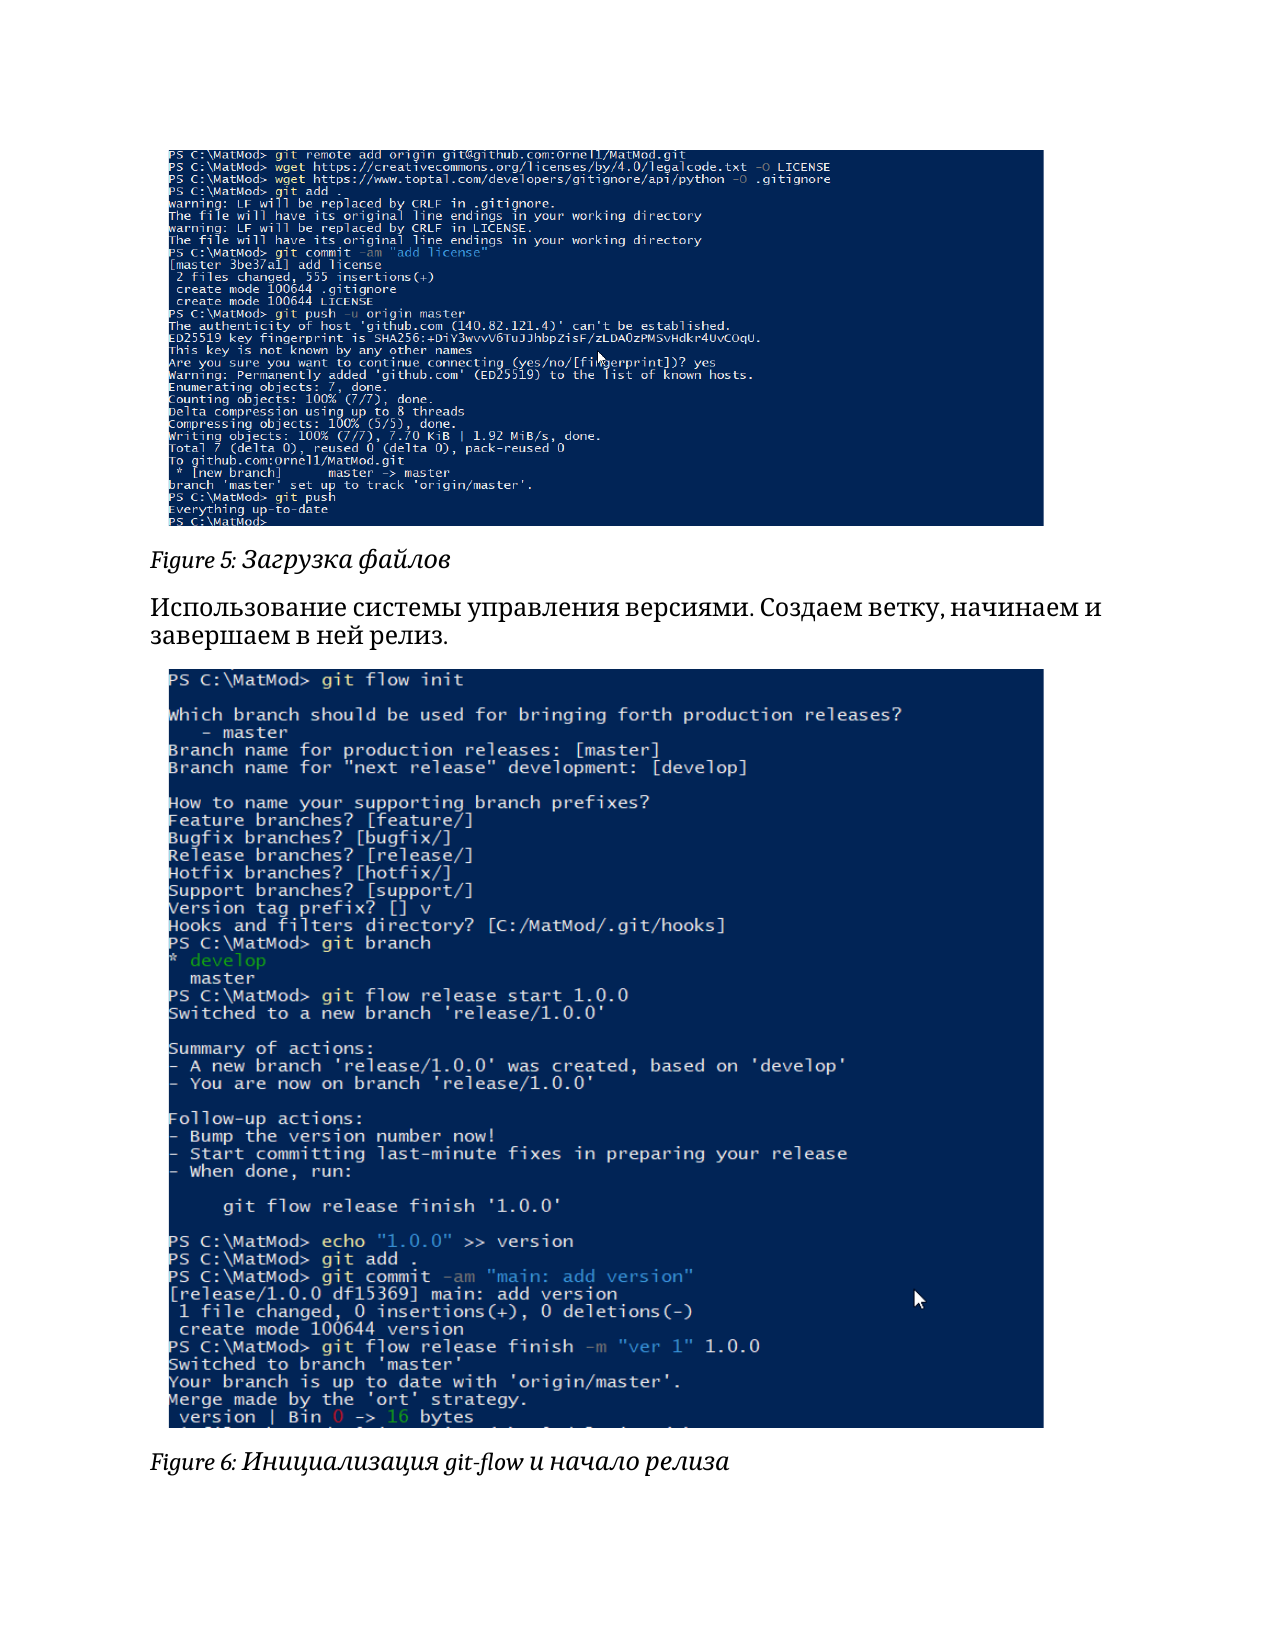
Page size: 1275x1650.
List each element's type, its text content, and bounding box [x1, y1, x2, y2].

text Использование системы управления версиями. Создаем ветку, начинаем и завершаем в ней релиз. [150, 593, 1125, 651]
text Figure 6: Инициализация git-flow и начало релиза [150, 1448, 1125, 1477]
picture [168, 150, 1044, 526]
picture [168, 669, 1044, 1428]
text Figure 5: Загрузка файлов [150, 546, 1125, 575]
